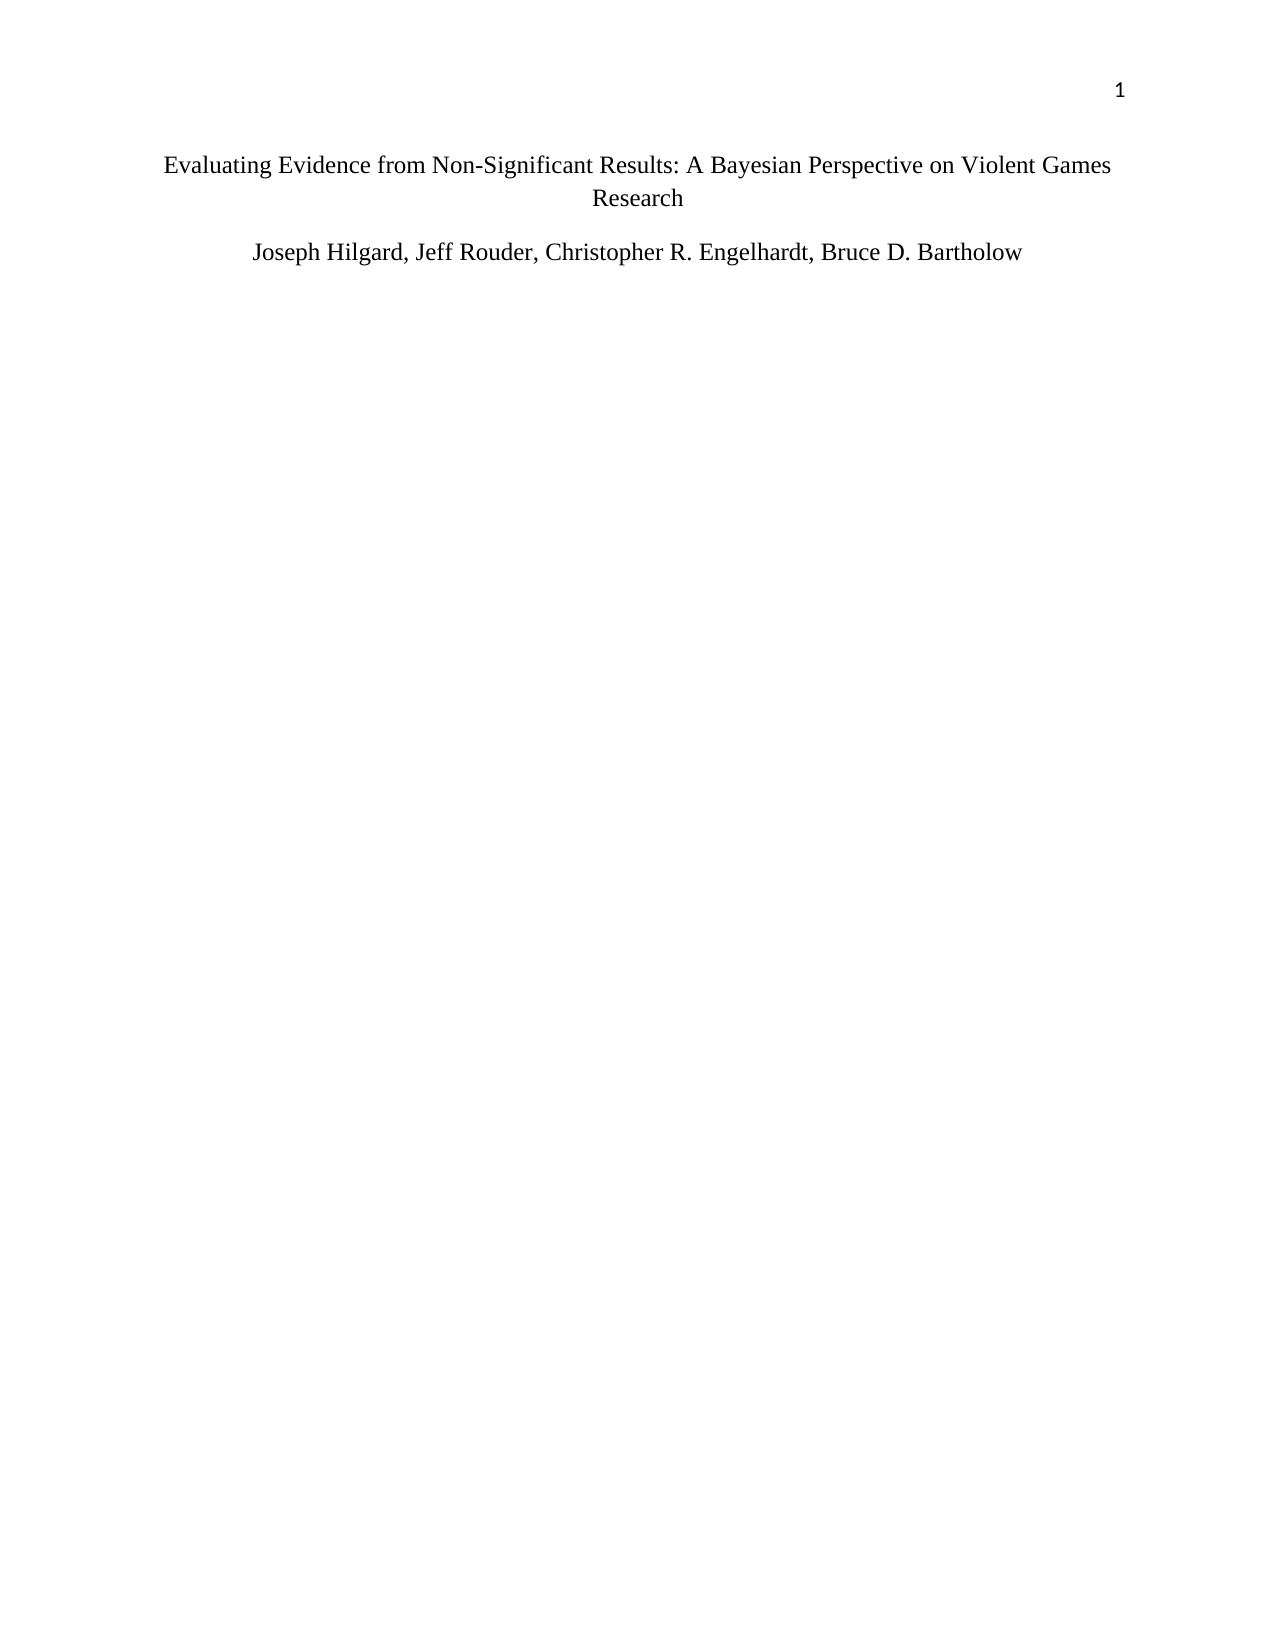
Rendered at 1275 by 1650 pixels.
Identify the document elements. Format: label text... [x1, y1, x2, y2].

text Joseph Hilgard, Jeff Rouder, Christopher R. Engelhardt, Bruce D. Bartholow [150, 237, 1125, 266]
text Evaluating Evidence from Non-Significant Results: A Bayesian Perspective on Violent Games Research [150, 150, 1125, 212]
